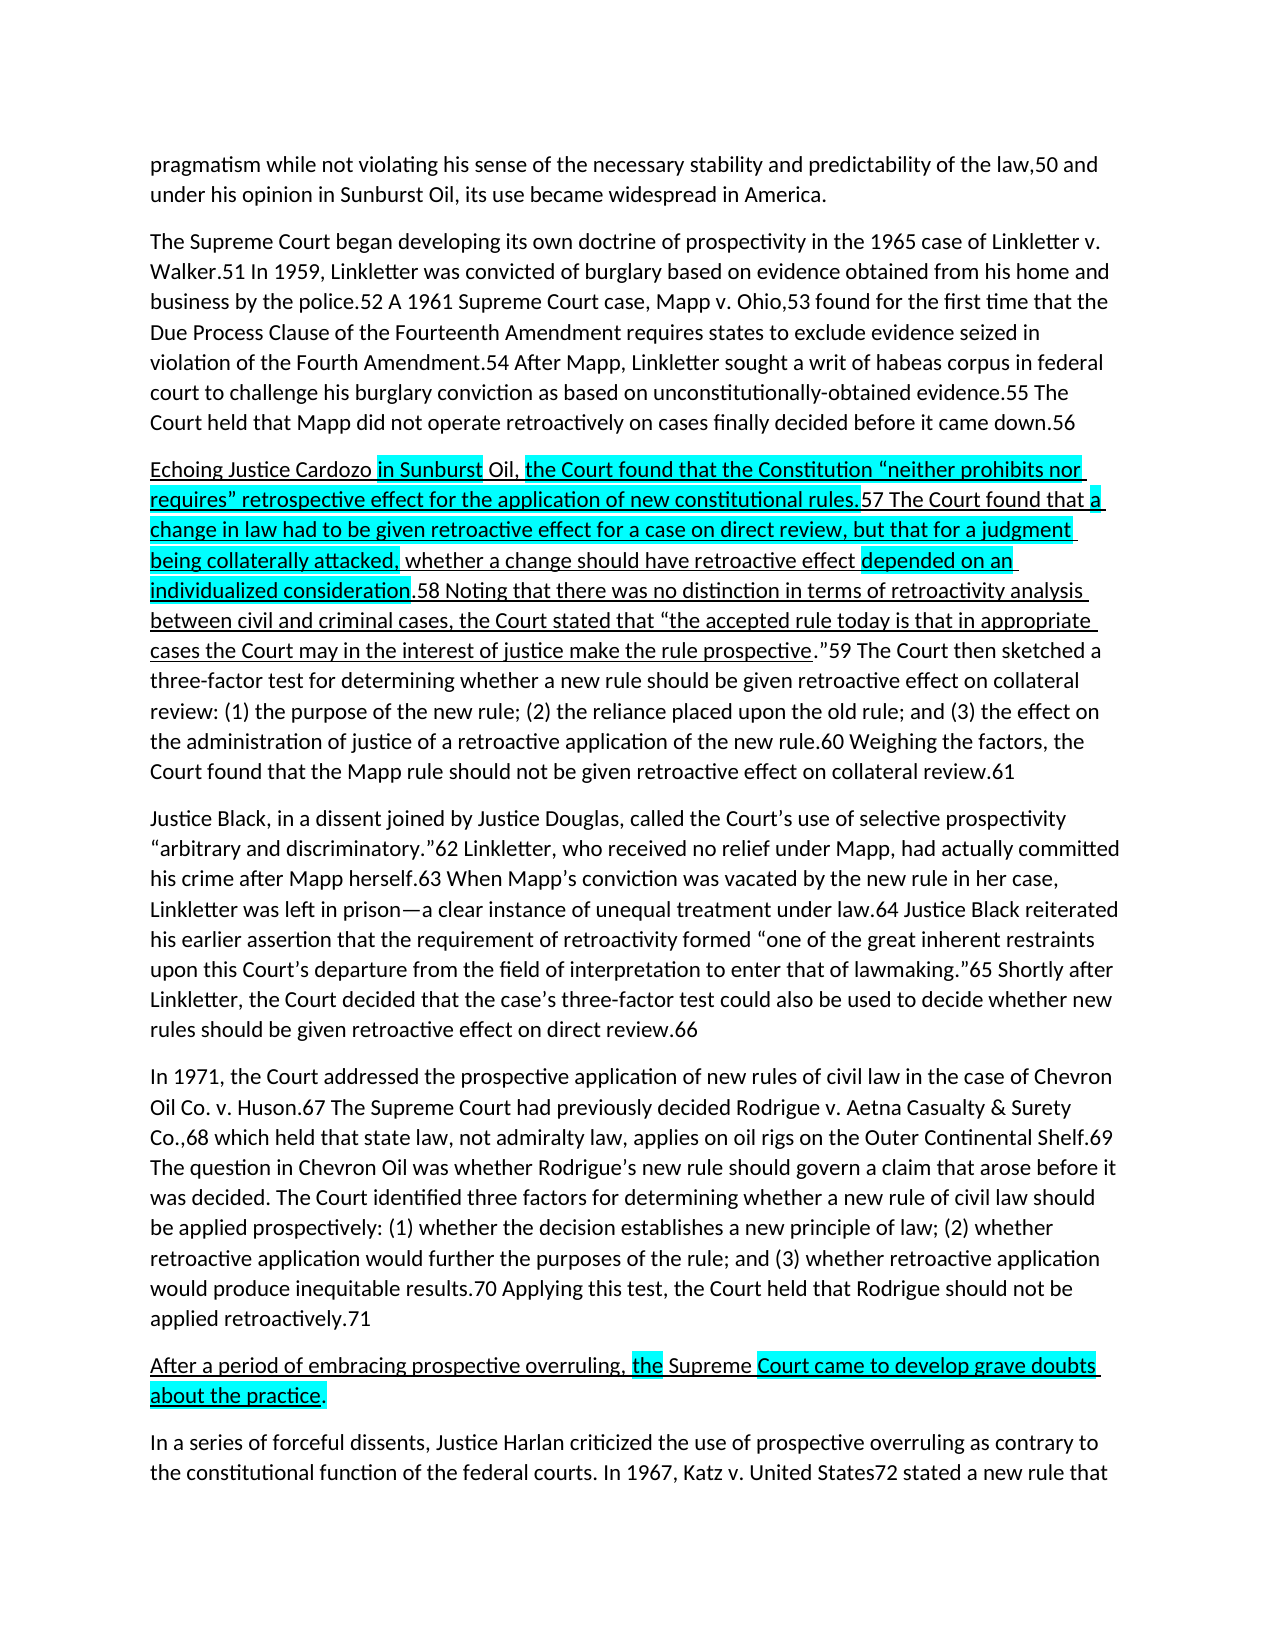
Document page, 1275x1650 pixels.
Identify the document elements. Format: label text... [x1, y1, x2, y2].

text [150, 1428, 1125, 1486]
text After a period of embracing prospective overruling, the Supreme Court came to develop grave doubts about the practice. [150, 1351, 1125, 1409]
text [150, 150, 1125, 208]
text The Supreme Court began developing its own doctrine of prospectivity in the 1965 case of Linkletter v. Walker.51 In 1959, Linkletter was convicted of burglary based on evidence obtained from his home and business by the police.52 A 1961 Supreme Court case, Mapp v. Ohio,53 found for the first time that the Due Process Clause of the Fourteenth Amendment requires states to exclude evidence seized in violation of the Fourth Amendment.54 After Mapp, Linkletter sought a writ of habeas corpus in federal court to challenge his burglary conviction as based on unconstitutionally-obtained evidence.55 The Court held that Mapp did not operate retroactively on cases finally decided before it came down.56 [150, 227, 1125, 436]
text Echoing Justice Cardozo in Sunburst Oil, the Court found that the Constitution “neither prohibits nor requires” retrospective effect for the application of new constitutional rules.57 The Court found that a change in law had to be given retroactive effect for a case on direct review, but that for a judgment being collaterally attacked, whether a change should have retroactive effect depended on an individualized consideration.58 Noting that there was no distinction in terms of retroactivity analysis between civil and criminal cases, the Court stated that “the accepted rule today is that in appropriate cases the Court may in the interest of justice make the rule prospective.”59 The Court then sketched a three-factor test for determining whether a new rule should be given retroactive effect on collateral review: (1) the purpose of the new rule; (2) the reliance placed upon the old rule; and (3) the effect on the administration of justice of a retroactive application of the new rule.60 Weighing the factors, the Court found that the Mapp rule should not be given retroactive effect on collateral review.61 [150, 455, 1125, 785]
text Justice Black, in a dissent joined by Justice Douglas, called the Court’s use of selective prospectivity “arbitrary and discriminatory.”62 Linkletter, who received no relief under Mapp, had actually committed his crime after Mapp herself.63 When Mapp’s conviction was vacated by the new rule in her case, Linkletter was left in prison—a clear instance of unequal treatment under law.64 Justice Black reiterated his earlier assertion that the requirement of retroactivity formed “one of the great inherent restraints upon this Court’s departure from the field of interpretation to enter that of lawmaking.”65 Shortly after Linkletter, the Court decided that the case’s three-factor test could also be used to decide whether new rules should be given retroactive effect on direct review.66 [150, 804, 1125, 1044]
text In 1971, the Court addressed the prospective application of new rules of civil law in the case of Chevron Oil Co. v. Huson.67 The Supreme Court had previously decided Rodrigue v. Aetna Casualty & Surety Co.,68 which held that state law, not admiralty law, applies on oil rigs on the Outer Continental Shelf.69 The question in Chevron Oil was whether Rodrigue’s new rule should govern a claim that arose before it was decided. The Court identified three factors for determining whether a new rule of civil law should be applied prospectively: (1) whether the decision establishes a new principle of law; (2) whether retroactive application would further the purposes of the rule; and (3) whether retroactive application would produce inequitable results.70 Applying this test, the Court held that Rodrigue should not be applied retroactively.71 [150, 1062, 1125, 1332]
